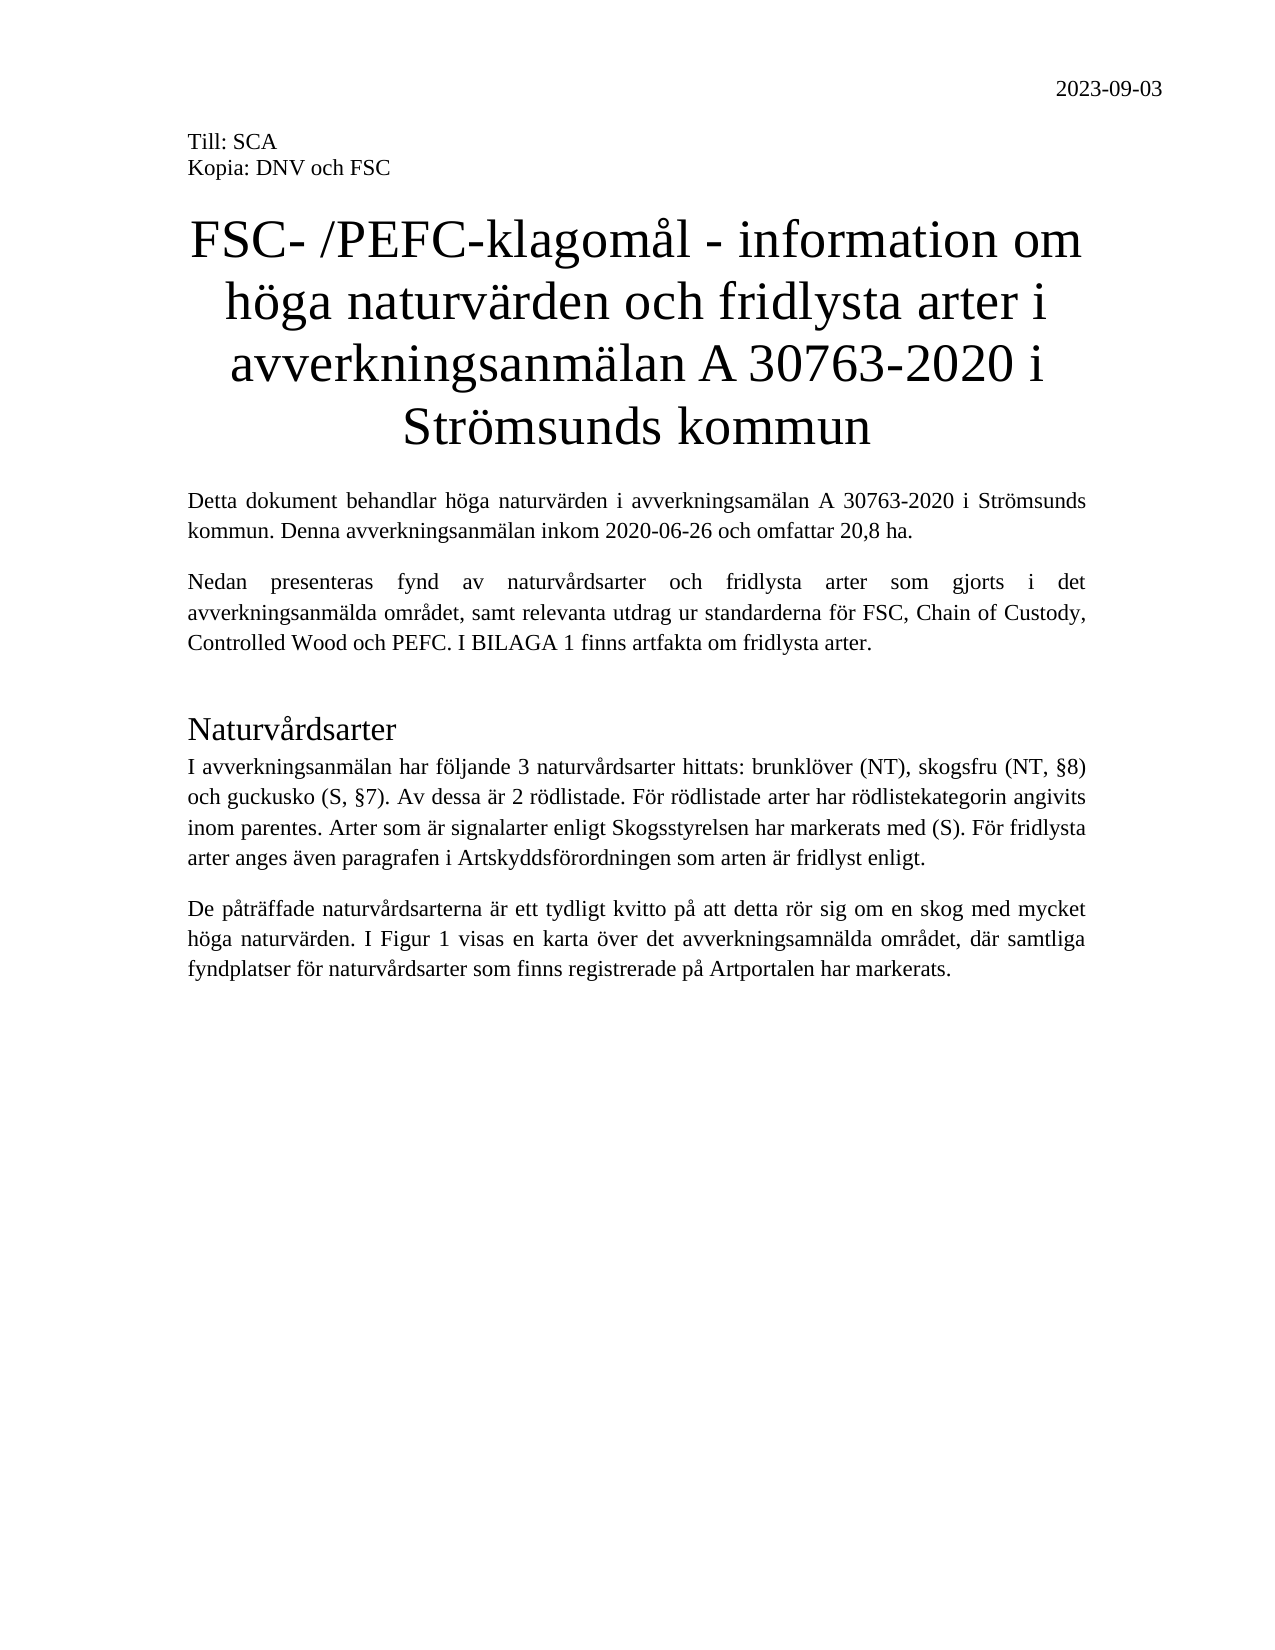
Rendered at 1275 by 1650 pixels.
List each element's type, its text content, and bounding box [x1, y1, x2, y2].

text I avverkningsanmälan har följande 3 naturvårdsarter hittats: brunklöver (NT), skogsfru (NT, §8) och guckusko (S, §7). Av dessa är 2 rödlistade. För rödlistade arter har rödlistekategorin angivits inom parentes. Arter som är signalarter enligt Skogsstyrelsen har markerats med (S). För fridlysta arter anges även paragrafen i Artskyddsförordningen som arten är fridlyst enligt. [187, 753, 1087, 870]
subtitle Naturvårdsarter [187, 709, 1087, 747]
title FSC- /PEFC-klagomål - information om höga naturvärden och fridlysta arter i avverkningsanmälan A 30763-2020 i Strömsunds kommun [187, 207, 1087, 456]
text De påträffade naturvårdsarterna är ett tydligt kvitto på att detta rör sig om en skog med mycket höga naturvärden. I Figur 1 visas en karta över det avverkningsamnälda området, där samtliga fyndplatser för naturvårdsarter som finns registrerade på Artportalen har markerats. [187, 895, 1087, 982]
text Nedan presenteras fynd av naturvårdsarter och fridlysta arter som gjorts i det avverkningsanmälda området, samt relevanta utdrag ur standarderna för FSC, Chain of Custody, Controlled Wood och PEFC. I BILAGA 1 finns artfakta om fridlysta arter. [187, 568, 1087, 655]
text Detta dokument behandlar höga naturvärden i avverkningsamälan A 30763-2020 i Strömsunds kommun. Denna avverkningsanmälan inkom 2020-06-26 och omfattar 20,8 ha. [187, 487, 1087, 544]
